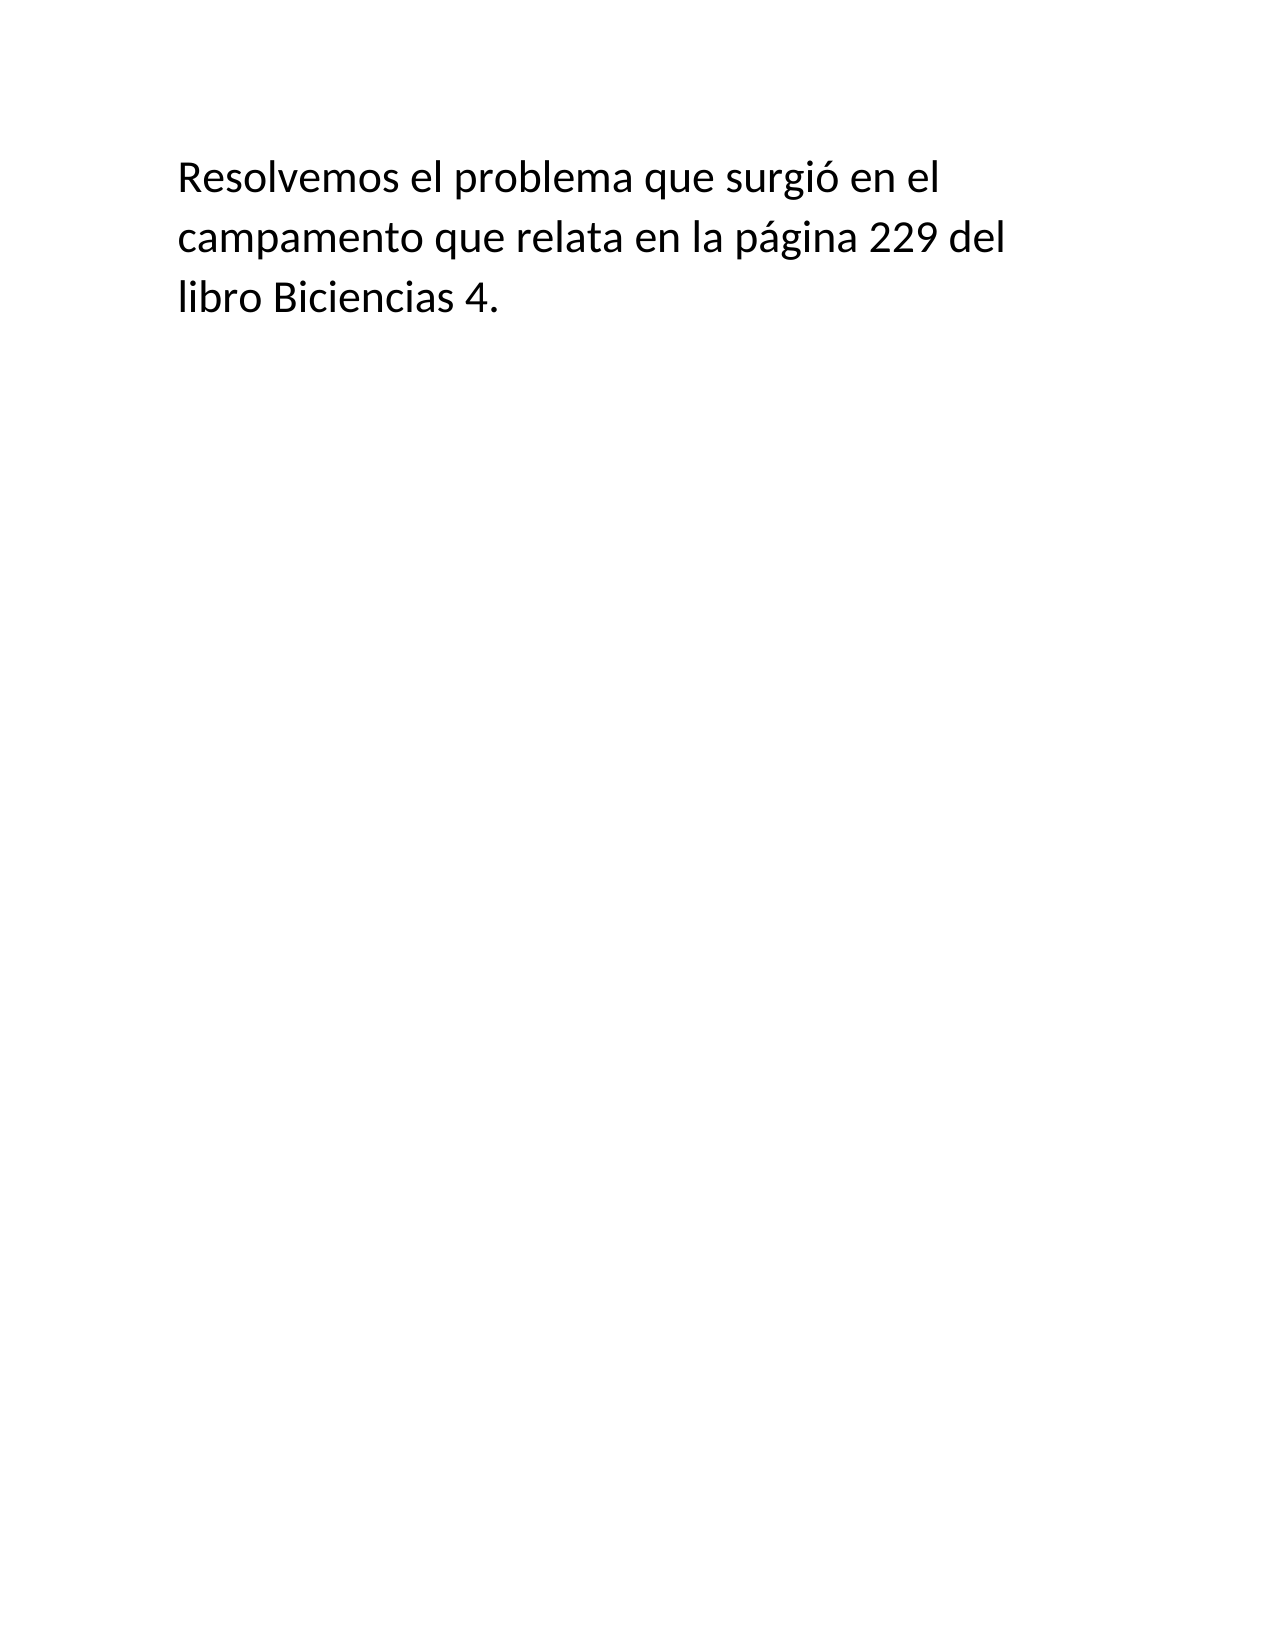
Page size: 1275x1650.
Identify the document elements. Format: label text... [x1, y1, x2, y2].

text Resolvemos el problema que surgió en el campamento que relata en la página 229 del libro Biciencias 4. [177, 148, 1098, 324]
